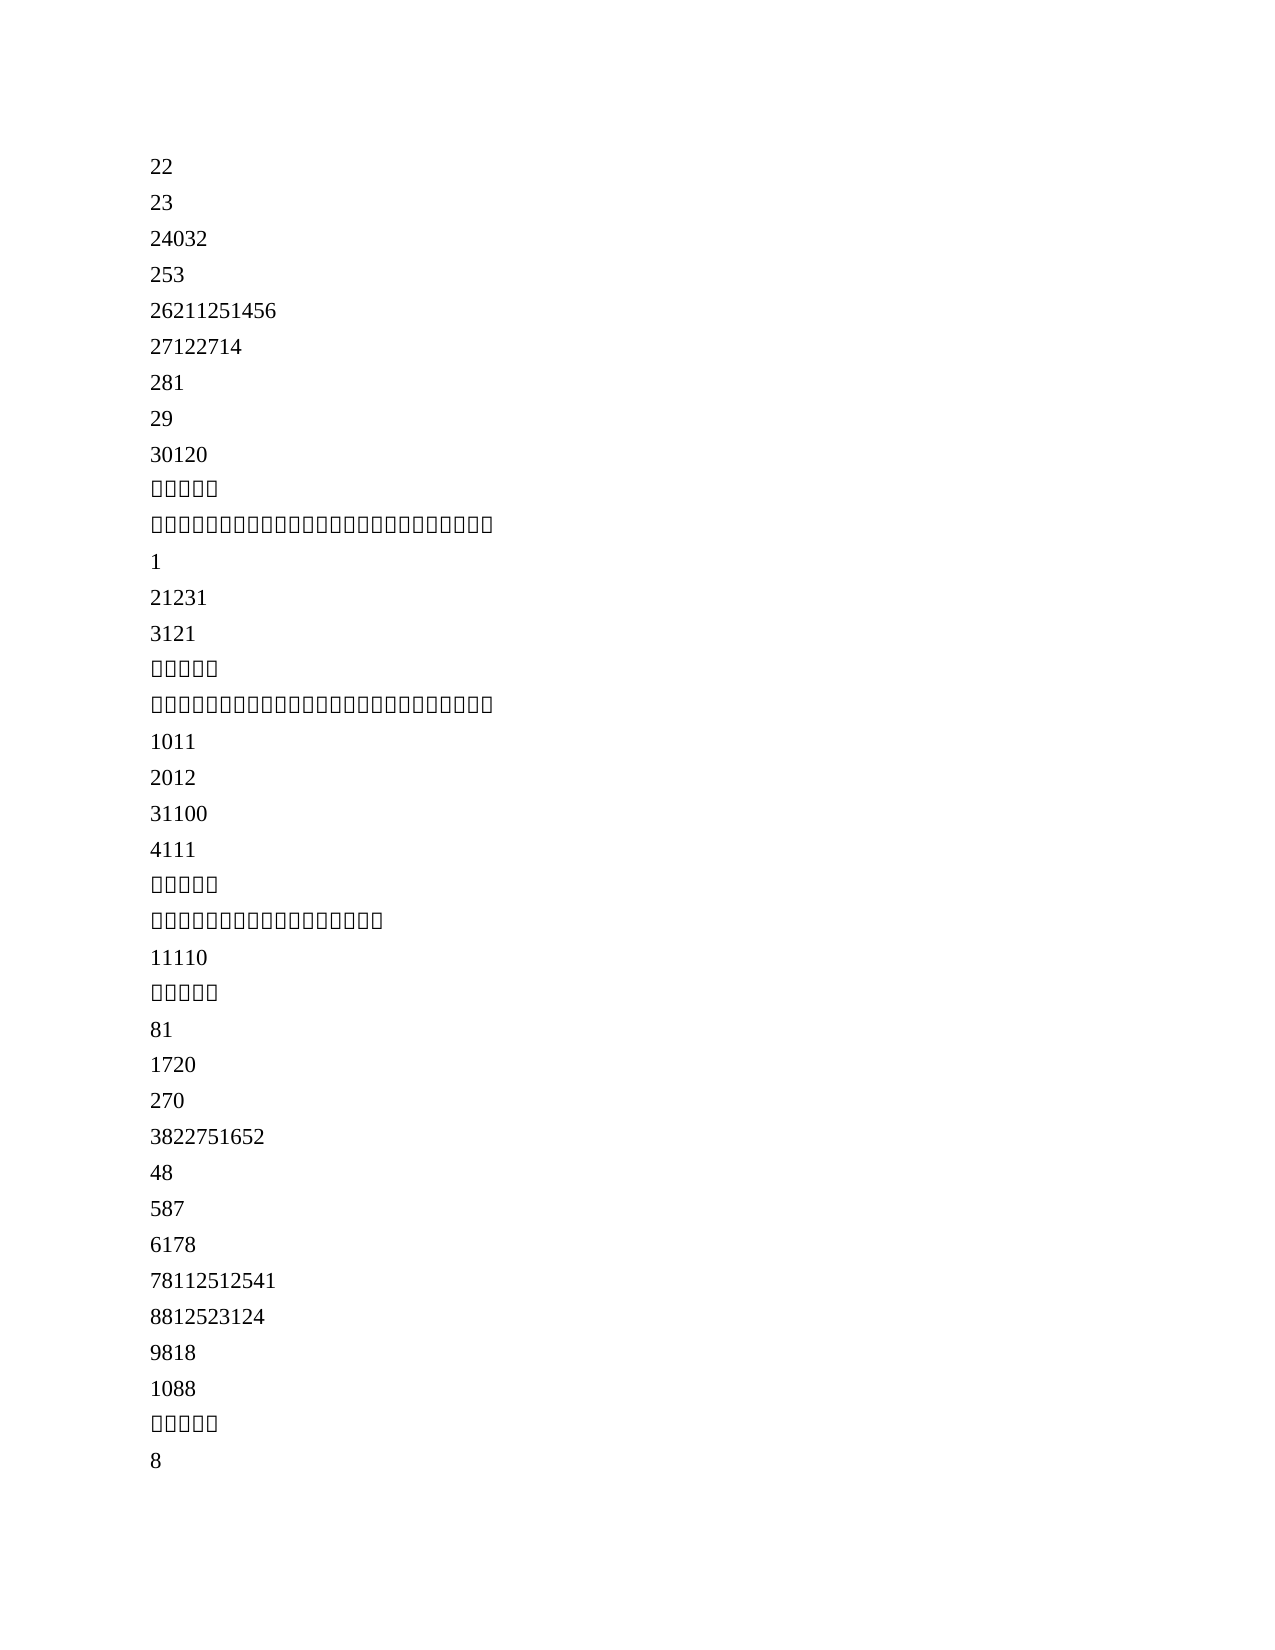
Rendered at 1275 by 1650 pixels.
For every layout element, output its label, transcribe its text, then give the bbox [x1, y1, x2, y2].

text  [150, 1192, 1125, 1223]
text  [150, 437, 1125, 469]
text  [150, 366, 1125, 397]
text  [150, 1084, 1125, 1116]
text  [150, 402, 1125, 433]
text  [150, 545, 1125, 577]
text  [150, 761, 1125, 792]
text  [150, 1120, 1125, 1152]
text  [150, 653, 1125, 684]
text  [150, 1264, 1125, 1295]
text  [150, 294, 1125, 325]
text  [150, 1408, 1125, 1439]
text  [150, 1444, 1125, 1475]
text  [150, 186, 1125, 217]
text  [150, 581, 1125, 612]
text  [150, 977, 1125, 1008]
text  [150, 905, 1125, 936]
text  [150, 725, 1125, 756]
text  [150, 1048, 1125, 1080]
text  [150, 869, 1125, 900]
text  [150, 797, 1125, 828]
text  [150, 1300, 1125, 1331]
text  [150, 473, 1125, 505]
text  [150, 1228, 1125, 1259]
text  [150, 617, 1125, 648]
text  [150, 222, 1125, 253]
text  [150, 1012, 1125, 1044]
text  [150, 1156, 1125, 1187]
text  [150, 1336, 1125, 1367]
text  [150, 330, 1125, 361]
text  [150, 1372, 1125, 1403]
text  [150, 150, 1125, 181]
text  [150, 689, 1125, 720]
text  [150, 833, 1125, 864]
text  [150, 941, 1125, 972]
text  [150, 509, 1125, 541]
text  [150, 258, 1125, 289]
